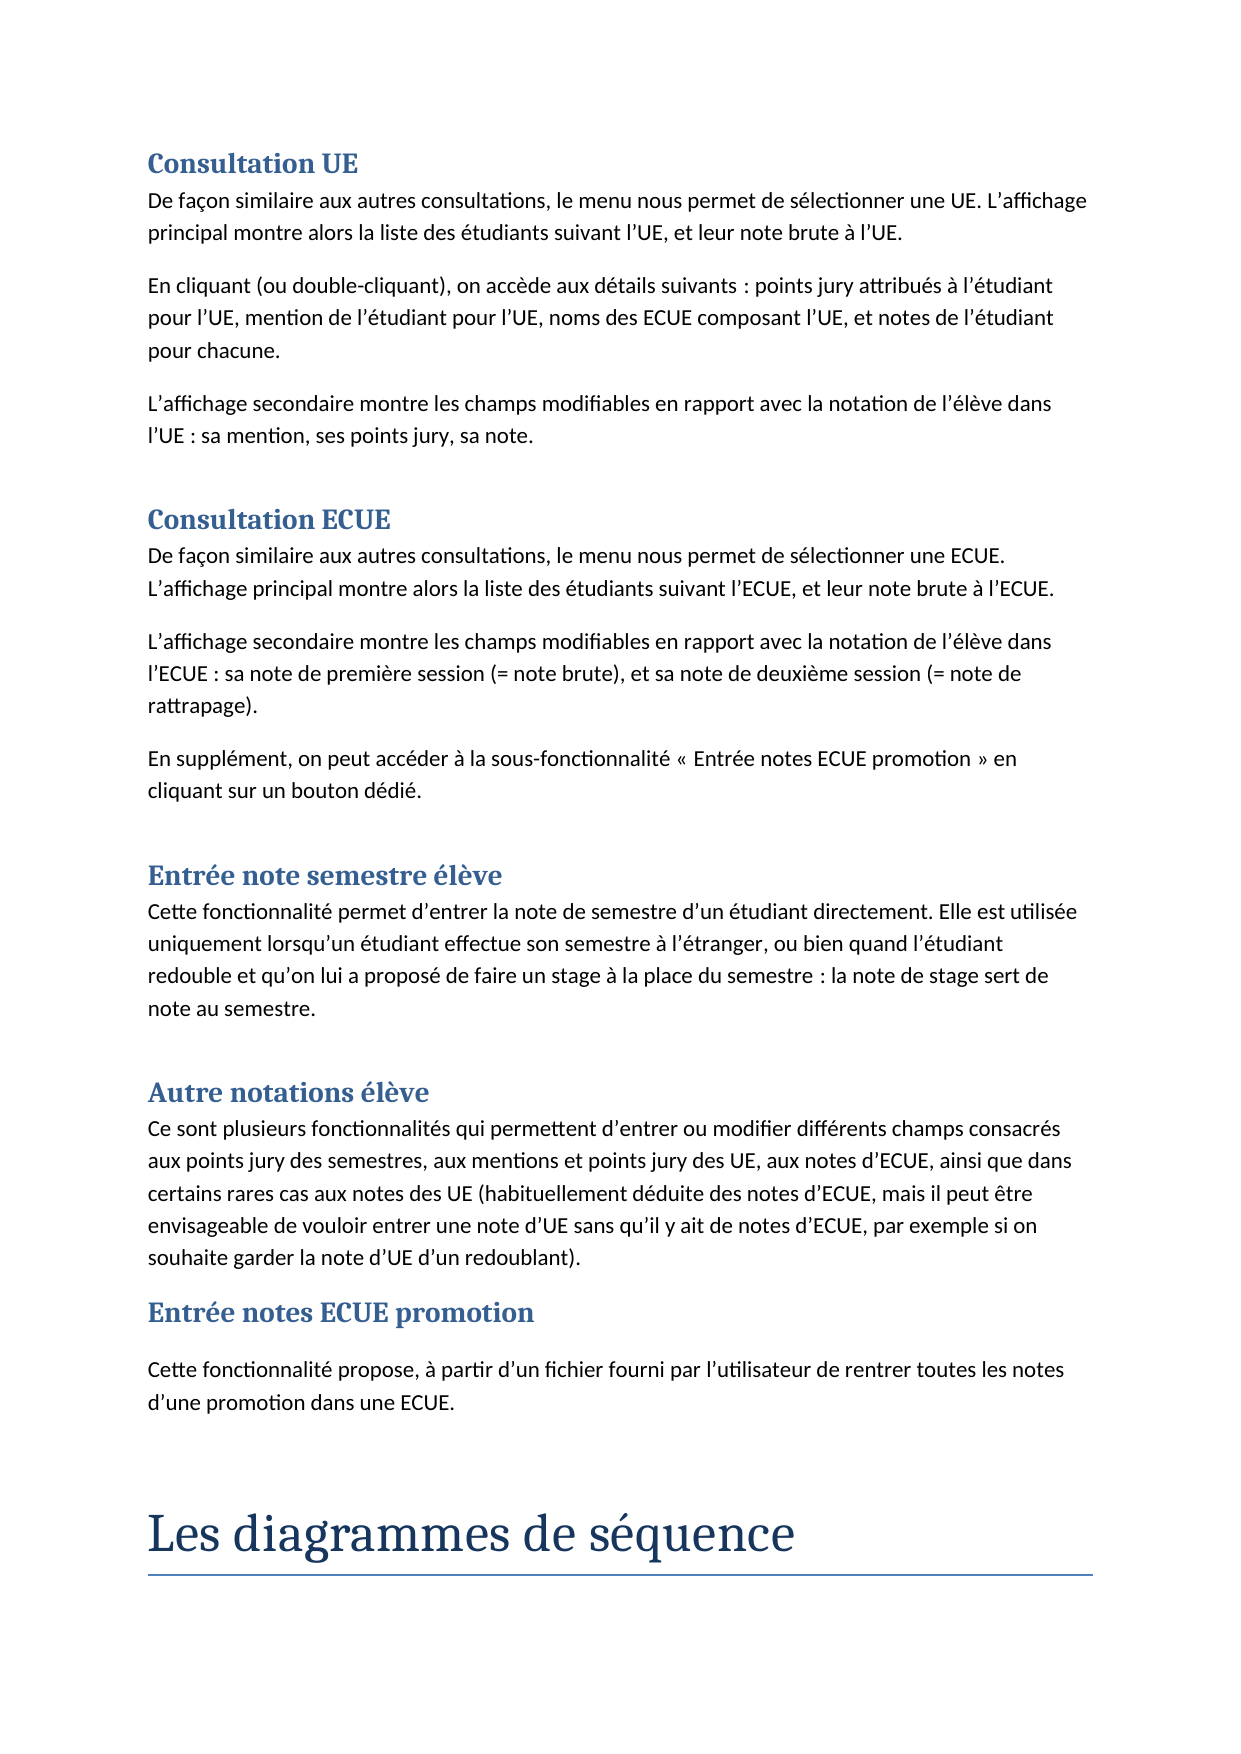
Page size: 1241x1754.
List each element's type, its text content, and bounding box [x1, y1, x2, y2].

text En supplément, on peut accéder à la sous-fonctionnalité « Entrée notes ECUE promotion » en cliquant sur un bouton dédié. [148, 744, 1093, 804]
subtitle Entrée note semestre élève [148, 859, 1093, 892]
text Cette fonctionnalité permet d’entrer la note de semestre d’un étudiant directement. Elle est utilisée uniquement lorsqu’un étudiant effectue son semestre à l’étranger, ou bien quand l’étudiant redouble et qu’on lui a proposé de faire un stage à la place du semestre : la note de stage sert de note au semestre. [148, 897, 1093, 1022]
text De façon similaire aux autres consultations, le menu nous permet de sélectionner une ECUE. L’affichage principal montre alors la liste des étudiants suivant l’ECUE, et leur note brute à l’ECUE. [148, 542, 1093, 602]
text L’affichage secondaire montre les champs modifiables en rapport avec la notation de l’élève dans l’ECUE : sa note de première session (= note brute), et sa note de deuxième session (= note de rattrapage). [148, 627, 1093, 719]
text Ce sont plusieurs fonctionnalités qui permettent d’entrer ou modifier différents champs consacrés aux points jury des semestres, aux mentions et points jury des UE, aux notes d’ECUE, ainsi que dans certains rares cas aux notes des UE (habituellement déduite des notes d’ECUE, mais il peut être envisageable de vouloir entrer une note d’UE sans qu’il y ait de notes d’ECUE, par exemple si on souhaite garder la note d’UE d’un redoublant). [148, 1114, 1093, 1271]
subtitle Consultation UE [148, 148, 1093, 181]
text De façon similaire aux autres consultations, le menu nous permet de sélectionner une UE. L’affichage principal montre alors la liste des étudiants suivant l’UE, et leur note brute à l’UE. [148, 186, 1093, 246]
text Entrée notes ECUE promotion [148, 1296, 1093, 1330]
text En cliquant (ou double-cliquant), on accède aux détails suivants : points jury attribués à l’étudiant pour l’UE, mention de l’étudiant pour l’UE, noms des ECUE composant l’UE, et notes de l’étudiant pour chacune. [148, 271, 1093, 364]
text L’affichage secondaire montre les champs modifiables en rapport avec la notation de l’élève dans l’UE : sa mention, ses points jury, sa note. [148, 389, 1093, 449]
subtitle Autre notations élève [148, 1076, 1093, 1109]
title Les diagrammes de séquence [148, 1503, 1093, 1574]
text Cette fonctionnalité propose, à partir d’un fichier fourni par l’utilisateur de rentrer toutes les notes d’une promotion dans une ECUE. [148, 1356, 1093, 1416]
subtitle Consultation ECUE [148, 503, 1093, 537]
